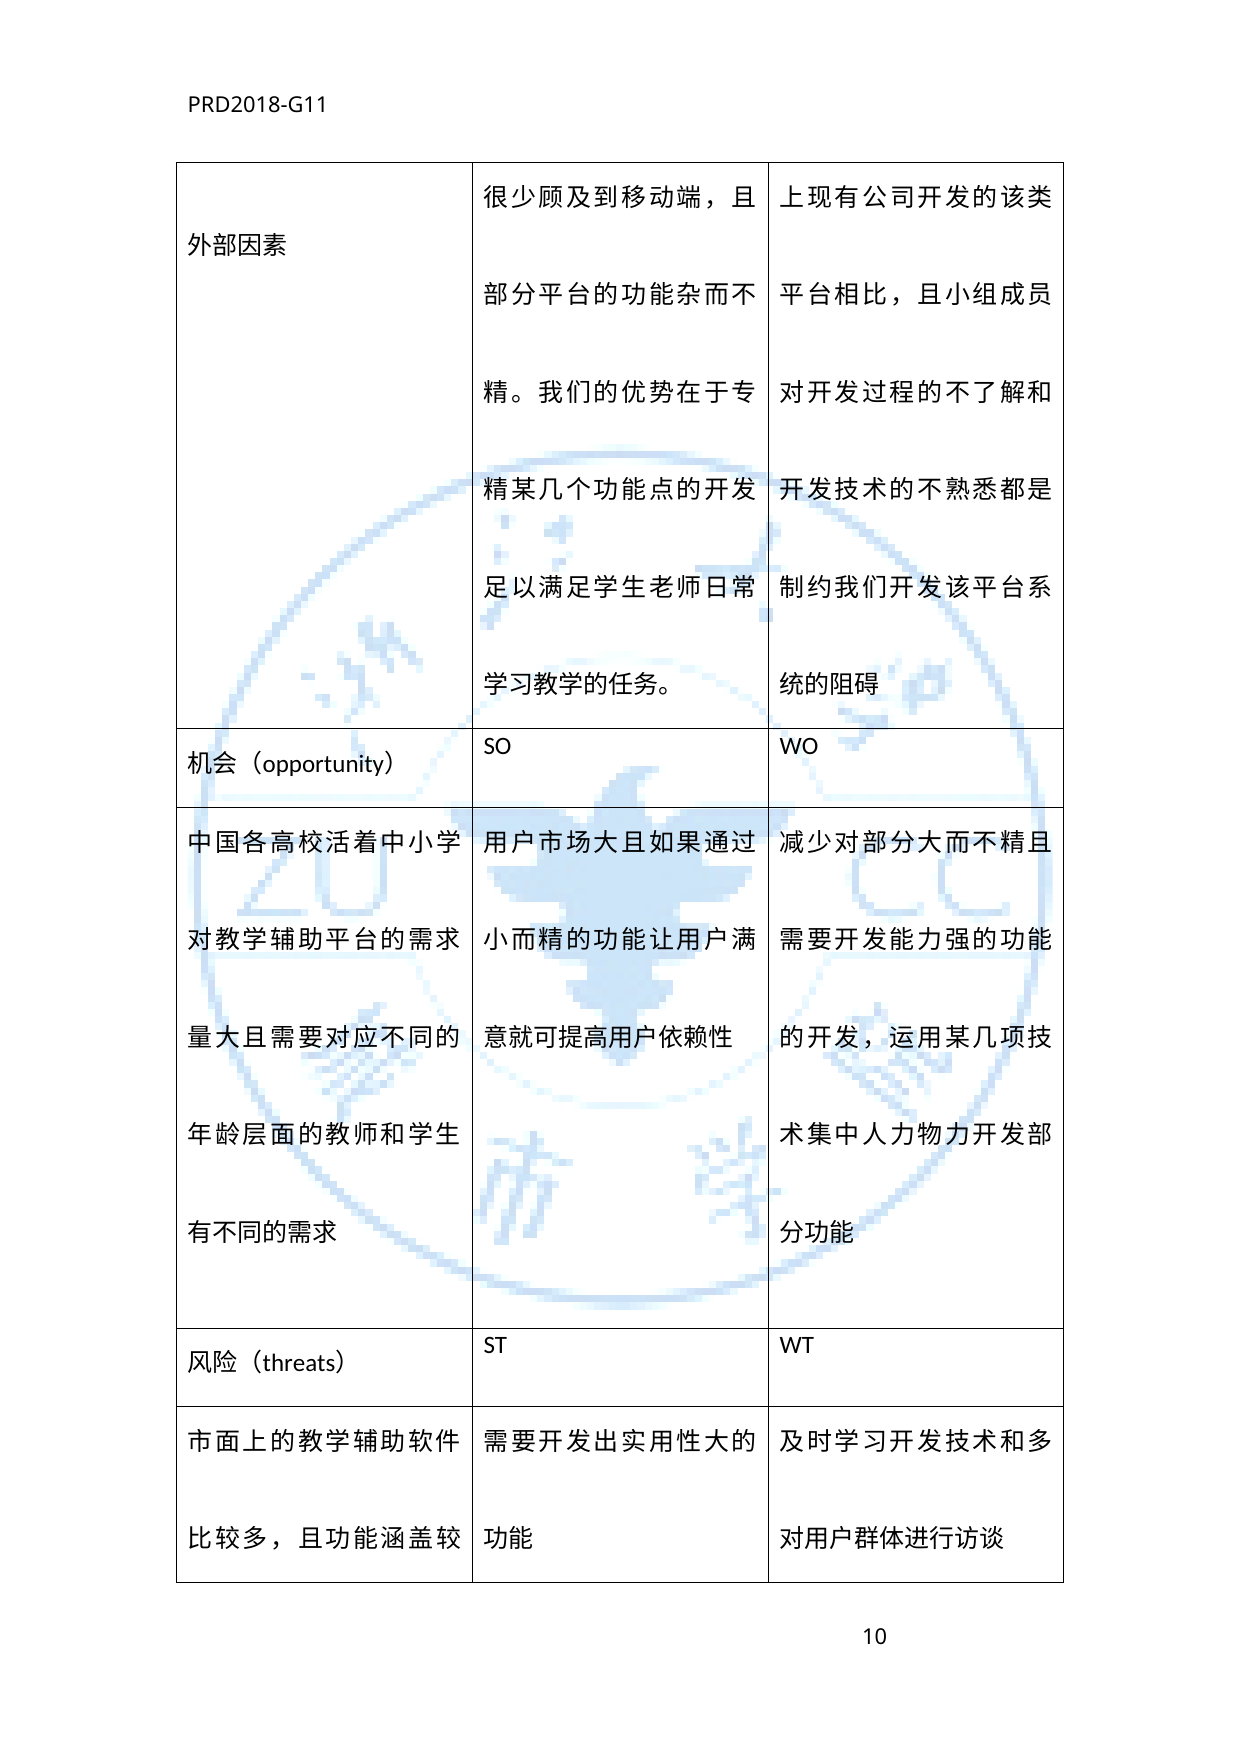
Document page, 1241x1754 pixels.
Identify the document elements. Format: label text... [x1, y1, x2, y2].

table_cell 用户市场大且如果通过小而精的功能让用户满意就可提高用户依赖性 [473, 808, 768, 1327]
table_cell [177, 1407, 472, 1582]
table_cell SO [473, 729, 768, 807]
table_cell 机会（opportunity） [177, 729, 472, 807]
table_cell 减少对部分大而不精且需要开发能力强的功能的开发，运用某几项技术集中人力物力开发部分功能 [769, 808, 1063, 1327]
table_cell 风险（threats） [177, 1329, 472, 1406]
table_cell ST [473, 1329, 768, 1406]
table_cell 需要开发出实用性大的功能 [473, 1407, 768, 1582]
table_cell 开发兼业务分析小组只有5人，很难做到和市面上现有公司开发的该类平台相比，且小组成员对开发过程的不了解和开发技术的不熟悉都是制约我们开发该平台系统的阻碍 [769, 163, 1063, 728]
table_cell 中国各高校活着中小学对教学辅助平台的需求量大且需要对应不同的年龄层面的教师和学生有不同的需求 [177, 808, 472, 1327]
table_cell WT [769, 1329, 1063, 1406]
table_cell 市面上现有的教学辅助平台大部分只有PC端，很少顾及到移动端，且部分平台的功能杂而不精。我们的优势在于专精某几个功能点的开发足以满足学生老师日常学习教学的任务。 [473, 163, 768, 728]
table_cell 及时学习开发技术和多对用户群体进行访谈 [769, 1407, 1063, 1582]
table_cell WO [769, 729, 1063, 807]
